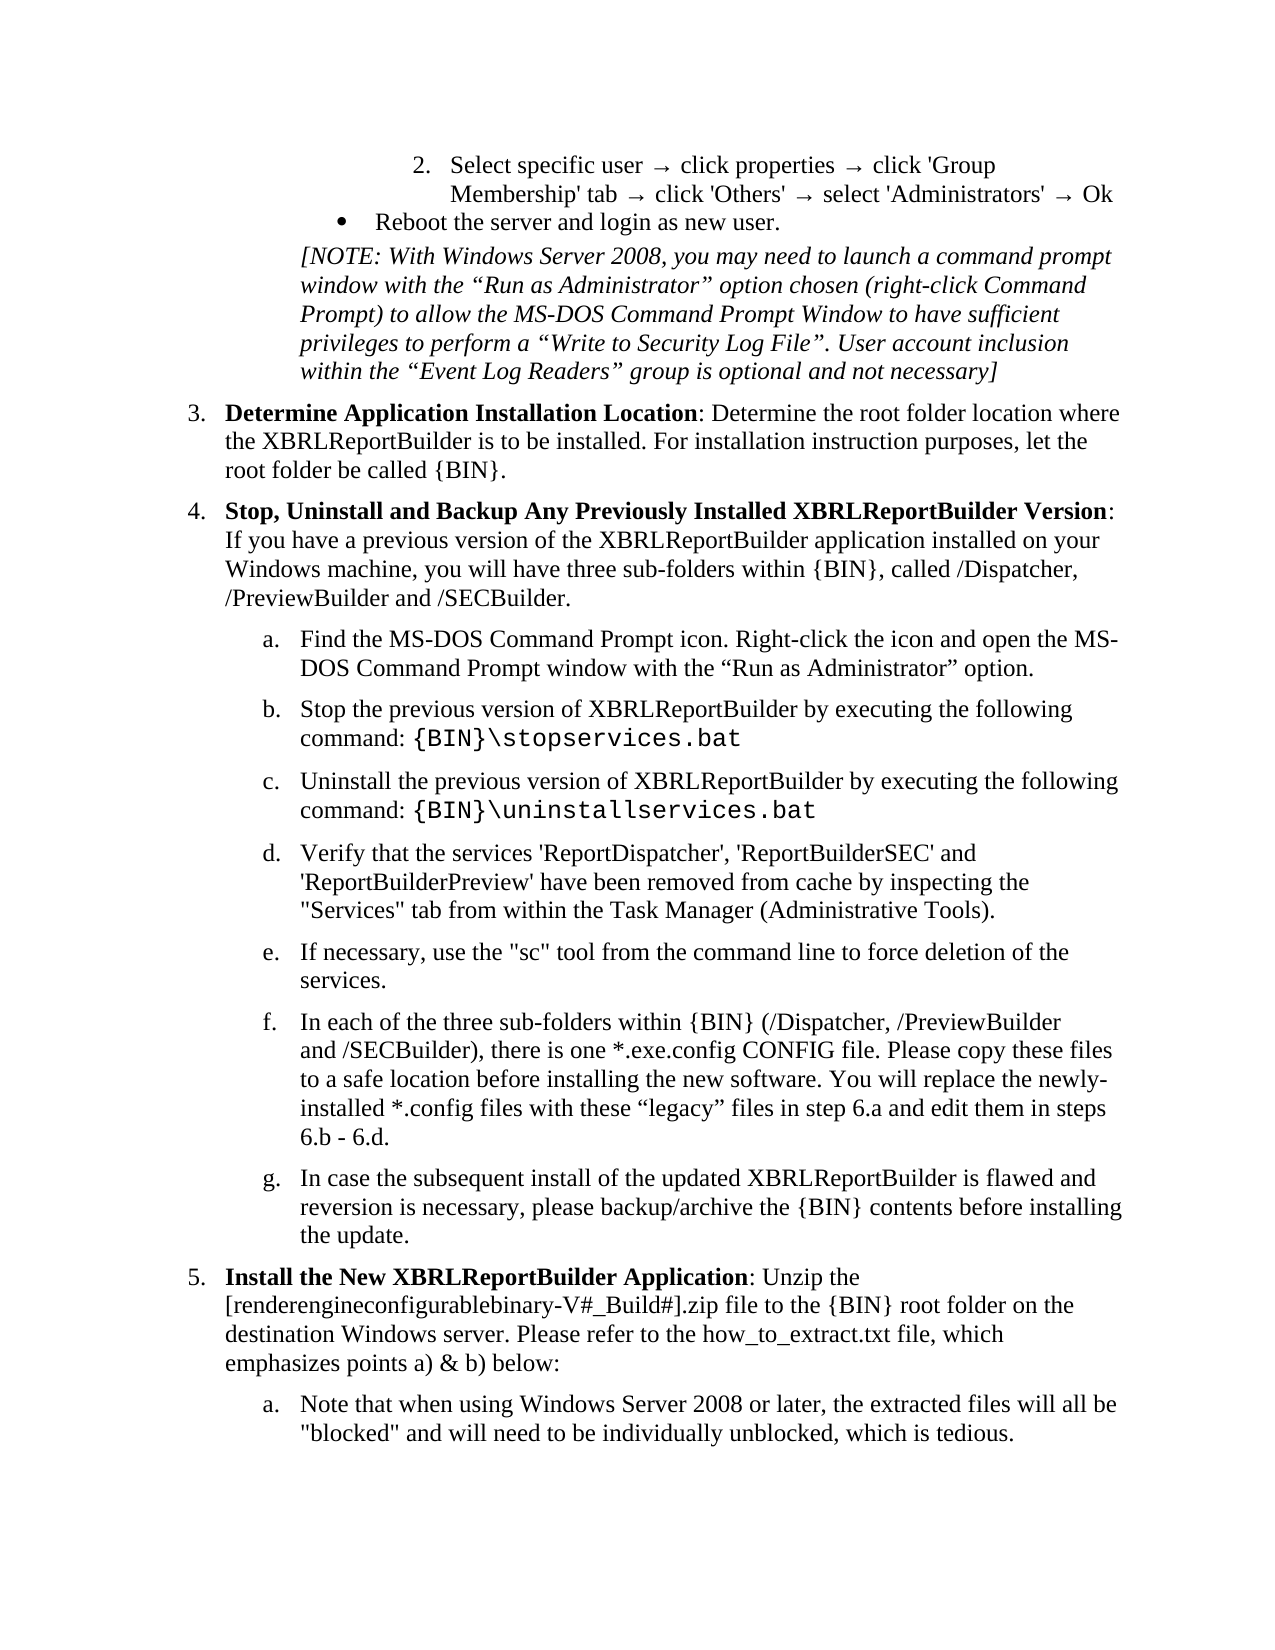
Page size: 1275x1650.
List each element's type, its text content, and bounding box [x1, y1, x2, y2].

list In each of the three sub-folders within {BIN} (/Dispatcher, /PreviewBuilder and /SECBuilder), there is one *.exe.config CONFIG file. Please copy these files to a safe location before installing the new software. You will replace the newly-installed *.config files with these “legacy” files in step 6.a and edit them in steps 6.b - 6.d. [262, 1007, 1125, 1151]
list Select specific user → click properties → click 'Group Membership' tab → click 'Others' → select 'Administrators' → Ok [412, 150, 1125, 207]
list Verify that the services 'ReportDispatcher', 'ReportBuilderSEC' and 'ReportBuilderPreview' have been removed from cache by inspecting the "Services" tab from within the Task Manager (Administrative Tools). [262, 838, 1125, 924]
list Install the New XBRLReportBuilder Application: Unzip the [renderengineconfigurablebinary-V#_Build#].zip file to the {BIN} root folder on the destination Windows server. Please refer to the how_to_extract.txt file, which emphasizes points a) & b) below: [187, 1262, 1125, 1377]
list Uninstall the previous version of XBRLReportBuilder by executing the following command: {BIN}\uninstallservices.bat [262, 766, 1125, 826]
list Reboot the server and login as new user. [337, 207, 1125, 236]
list Stop the previous version of XBRLReportBuilder by executing the following command: {BIN}\stopservices.bat [262, 694, 1125, 753]
list If necessary, use the "sc" tool from the command line to force deletion of the services. [262, 937, 1125, 994]
list Stop, Uninstall and Backup Any Previously Installed XBRLReportBuilder Version: If you have a previous version of the XBRLReportBuilder application installed on your Windows machine, you will have three sub-folders within {BIN}, called /Dispatcher, /PreviewBuilder and /SECBuilder. [187, 496, 1125, 611]
list Find the MS-DOS Command Prompt icon. Right-click the icon and open the MS-DOS Command Prompt window with the “Run as Administrator” option. [262, 624, 1125, 681]
list Determine Application Installation Location: Determine the root folder location where the XBRLReportBuilder is to be installed. For installation instruction purposes, let the root folder be called {BIN}. [187, 398, 1125, 484]
text [NOTE: With Windows Server 2008, you may need to launch a command prompt window with the “Run as Administrator” option chosen (right-click Command Prompt) to allow the MS-DOS Command Prompt Window to have sufficient privileges to perform a “Write to Security Log File”. User account inclusion within the “Event Log Readers” group is optional and not necessary] [300, 241, 1125, 385]
list In case the subsequent install of the updated XBRLReportBuilder is flawed and reversion is necessary, please backup/archive the {BIN} contents before installing the update. [262, 1163, 1125, 1249]
list Note that when using Windows Server 2008 or later, the extracted files will all be "blocked" and will need to be individually unblocked, which is tedious. [262, 1389, 1125, 1447]
